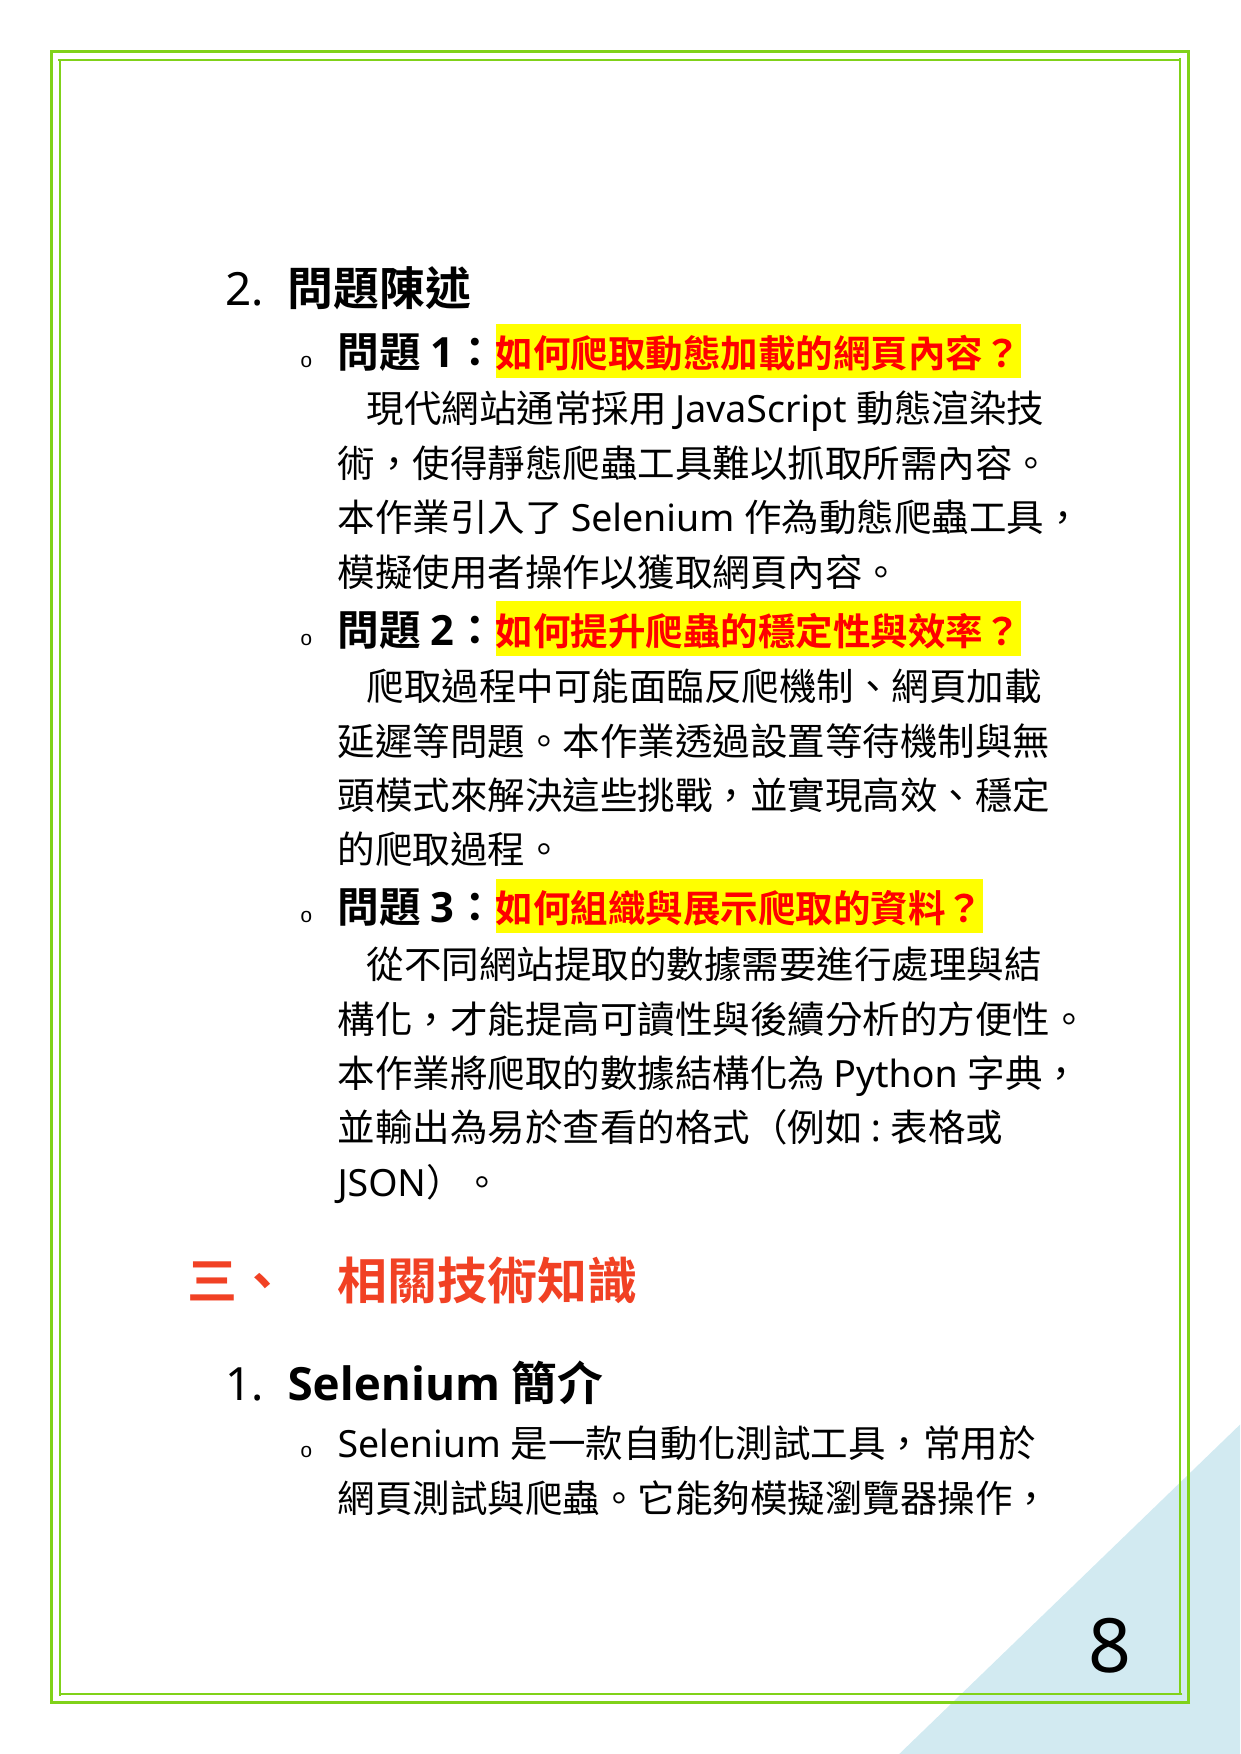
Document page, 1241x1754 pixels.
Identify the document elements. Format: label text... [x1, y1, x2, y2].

list 問題 3：如何組織與展示爬取的資料？ 從不同網站提取的數據需要進行處理與結構化，才能提高可讀性與後續分析的方便性。本作業將爬取的數據結構化為 Python 字典，並輸出為易於查看的格式（例如 : 表格或 JSON）。 [300, 874, 1053, 1207]
list 問題陳述 [225, 252, 1053, 319]
list 相關技術知識 [187, 1241, 1053, 1314]
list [300, 1414, 1053, 1523]
list 問題 2：如何提升爬蟲的穩定性與效率？ 爬取過程中可能面臨反爬機制、網頁加載延遲等問題。本作業透過設置等待機制與無頭模式來解決這些挑戰，並實現高效、穩定的爬取過程。 [300, 597, 1053, 874]
list 問題 1：如何爬取動態加載的網頁內容？ 現代網站通常採用 JavaScript 動態渲染技術，使得靜態爬蟲工具難以抓取所需內容。本作業引入了 Selenium 作為動態爬蟲工具，模擬使用者操作以獲取網頁內容。 [300, 319, 1053, 597]
list Selenium 簡介 [225, 1348, 1053, 1414]
